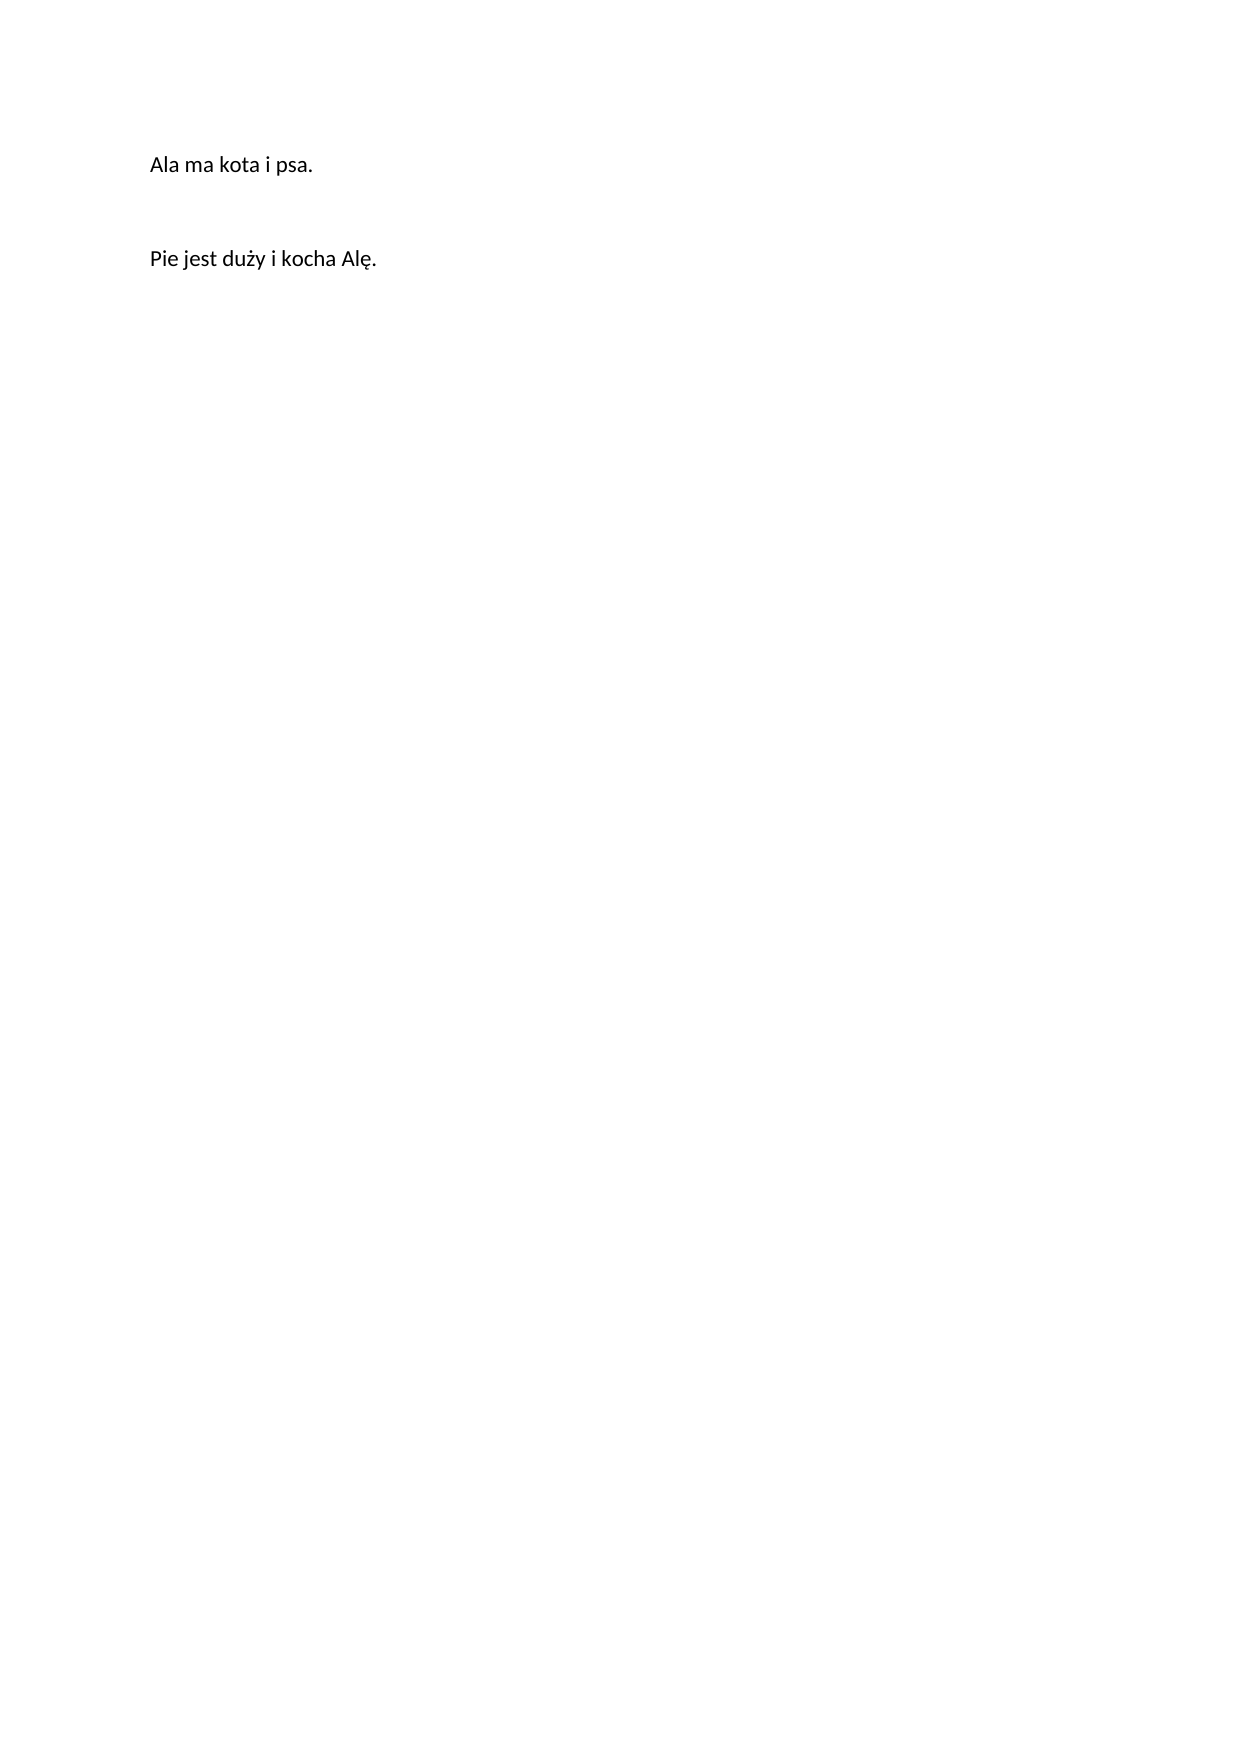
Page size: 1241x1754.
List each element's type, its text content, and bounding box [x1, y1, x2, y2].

text Ala ma kota i psa. [150, 150, 1090, 178]
text Pie jest duży i kocha Alę. [150, 244, 1090, 272]
